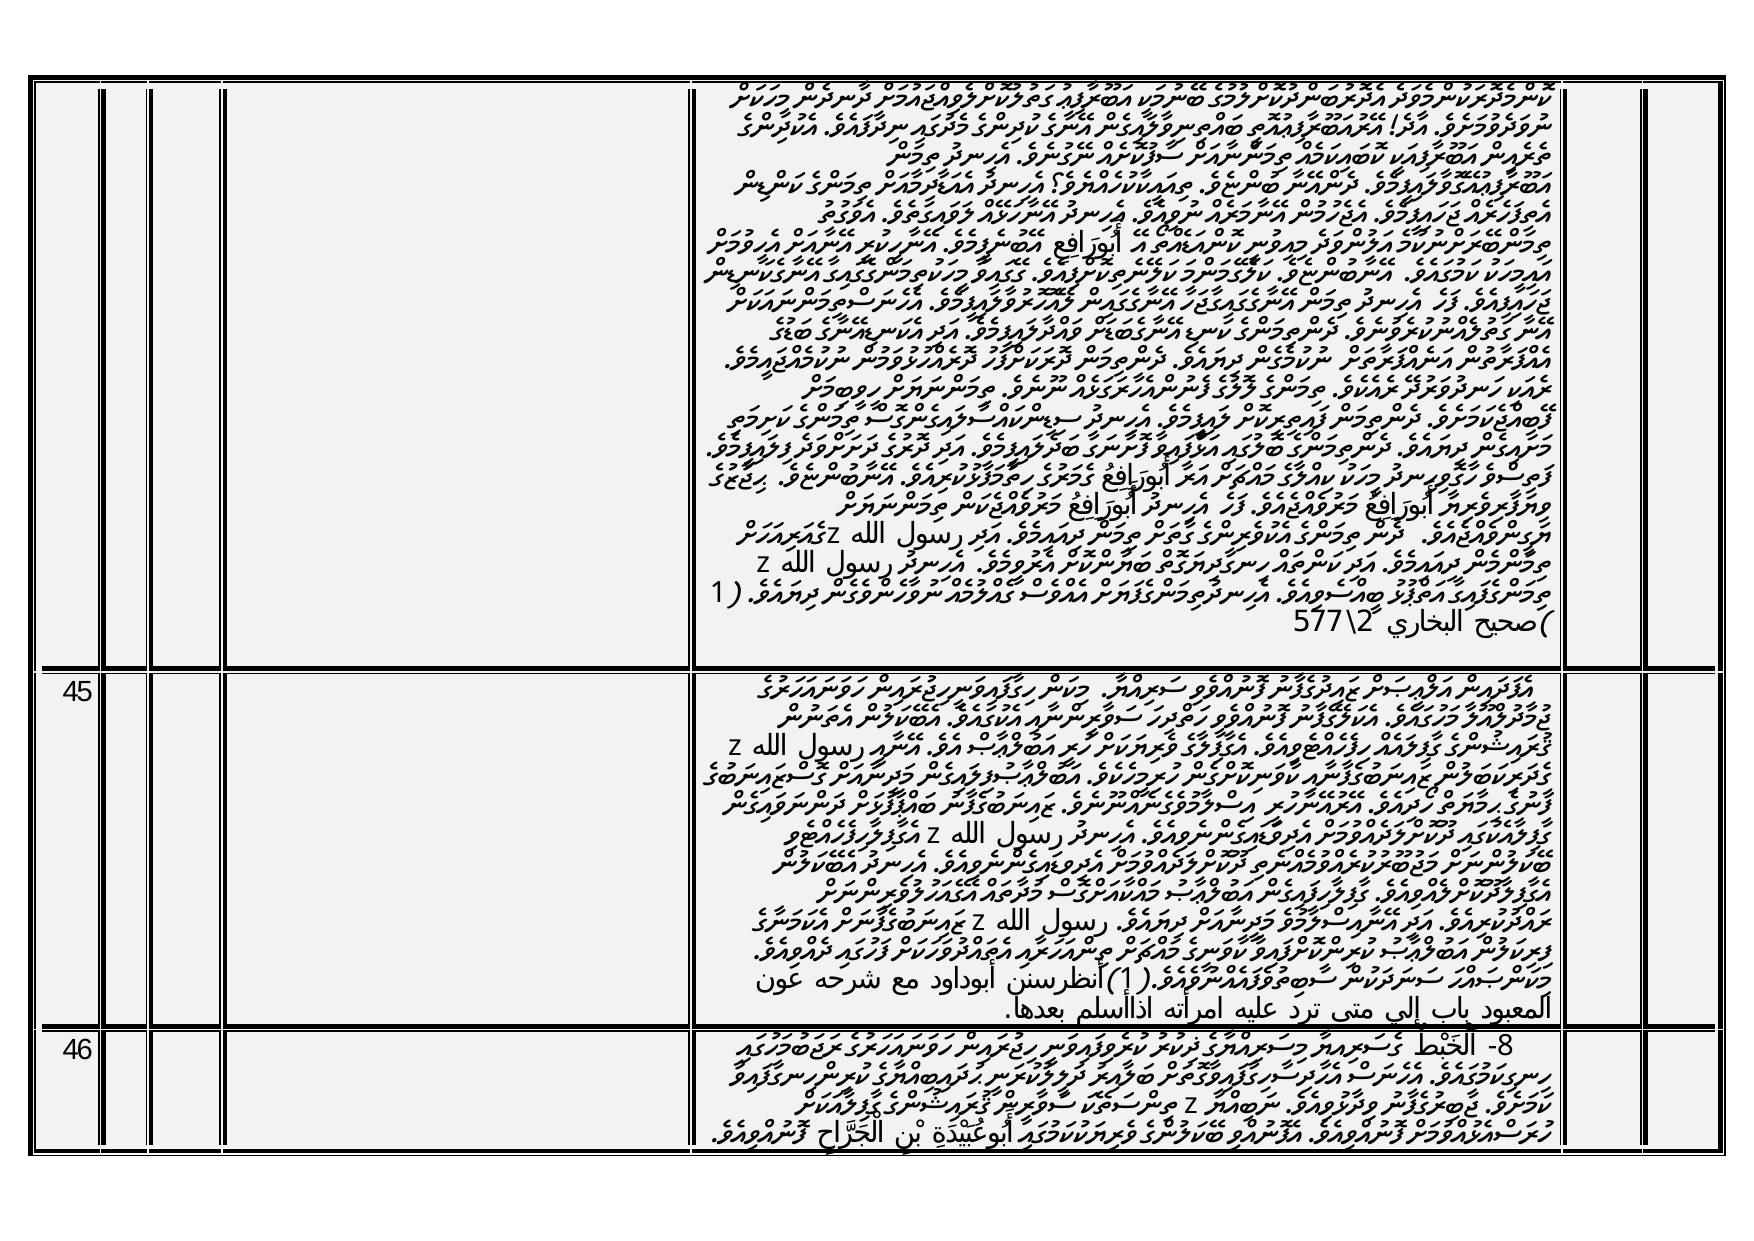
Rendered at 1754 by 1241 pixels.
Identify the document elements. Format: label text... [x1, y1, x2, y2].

table_cell [223, 1024, 692, 1148]
table_cell އެފަދައިން އަލްޢީޞަށް ޒައިދުގެފާނު ފޮނުއްވެވި ސަރިއްޔާ. މިކަން ހިގާފައިވަނީހިޖުރައިން ހަވަނައަހަރުގެ ޖުމާދުލްއޫލާ މަހުގައެވެ. އެކަލޭގެފާނު ފޮނުއްވެވީ ހަތްދިހަ ސަވާރީންނާއި އެކުގައެވެ. އެބޭކަލުން އެތަނުން ޤުރައިޝުންގެ ގާފިލައެއް ހިފެހެއްޓެވިއެވެ. އެގާފިލާގެ ވެރިޔަކަށް ހުރީ އަބުލްޢާޞް އެވެ. އޭނާއީ رسول الله zގެދަރިކަބަލުން ޒައިނަބުގެފާނާއި ކާވަނިކޮށްގެން ހުރިމީހެކެވެ. އަބުލްޢާޞުފިލައިގެން މަދީނާއަށް ގޮސްޒައިނަބުގެ ފާނުގެ ޙިމާޔަތް ހޯދިއެވެ. އޭރުއޭނާހުރީ އިސްލާމުވެގެނެއްނޫނެވެ. ޒައިނަބުގެފާނު ބައްޕާފުޅަށް ދަންނަވައިގެން ގާފިލާއެކުގައި ދޫކޮށްލަދެއްވުމަށް އެދިވަޑައިގެންނެވިއެވެ. އެހިނދު رسول الله z އެގާފިލާހިފެހެއްޓެވި ބޭކަލުންނަށް މަޖުބޫރުކުރެއްވުމެއްނެތި ދޫކޮށްލަދެއްވުމަށް އެދިވޑައިގެންނެވިއެވެ. އެހިނދު އެބޭކަލުން އެގާފިލާދޫކޮށްލެއްވިއެވެ. ގާފިލާހިފައިގެން އަބުލްޢާޞު މައްކާއަށްގޮސް މުދާތައް އޭގެއަހުލުވެރިންނަށް ރައްދުކުރިއެވެ. އަދި އޭނާއިސްލާމުވެ މަދީނާއަށް ދިޔައެވެ. رسول الله z ޒައިނަބުގެފާނަށް އެކަމަނާގެ ފިރިކަލުން އަބުލްޢާޞު ކުރިންކޮށްފައިވާ ކާވަނީގެ މައްޗަށް ތިންއަހަރާއި އެތައްދުވަހަކަށް ފަހުގައި ދެއްވިއެވެ. މިކަންޞައްޙަ ސަނަދަކުން ސާބިތުވެފައެއްނުވެއެވެ.(1)أنظرسنن أبوداود مع شرحه عون المعبود باب إلي متى ترد عليه امرأته اذاأسلم بعدها. [696, 674, 1560, 1024]
table_cell [33, 666, 102, 1024]
table_cell [1564, 1024, 1644, 1148]
table_cell [1564, 80, 1644, 666]
table_cell [153, 674, 219, 1024]
table_cell [1567, 674, 1640, 1024]
table_cell [223, 80, 692, 666]
table_cell [1644, 1024, 1722, 1148]
table_cell [227, 674, 688, 1024]
table_cell [102, 1024, 149, 1148]
table_cell [1644, 666, 1722, 1024]
table_cell [33, 1024, 102, 1148]
table_cell [150, 80, 223, 666]
table_cell [1644, 83, 1718, 666]
table_cell [150, 1024, 223, 1148]
table_cell [102, 80, 149, 666]
table_cell [106, 674, 146, 1024]
table_cell [33, 80, 102, 666]
